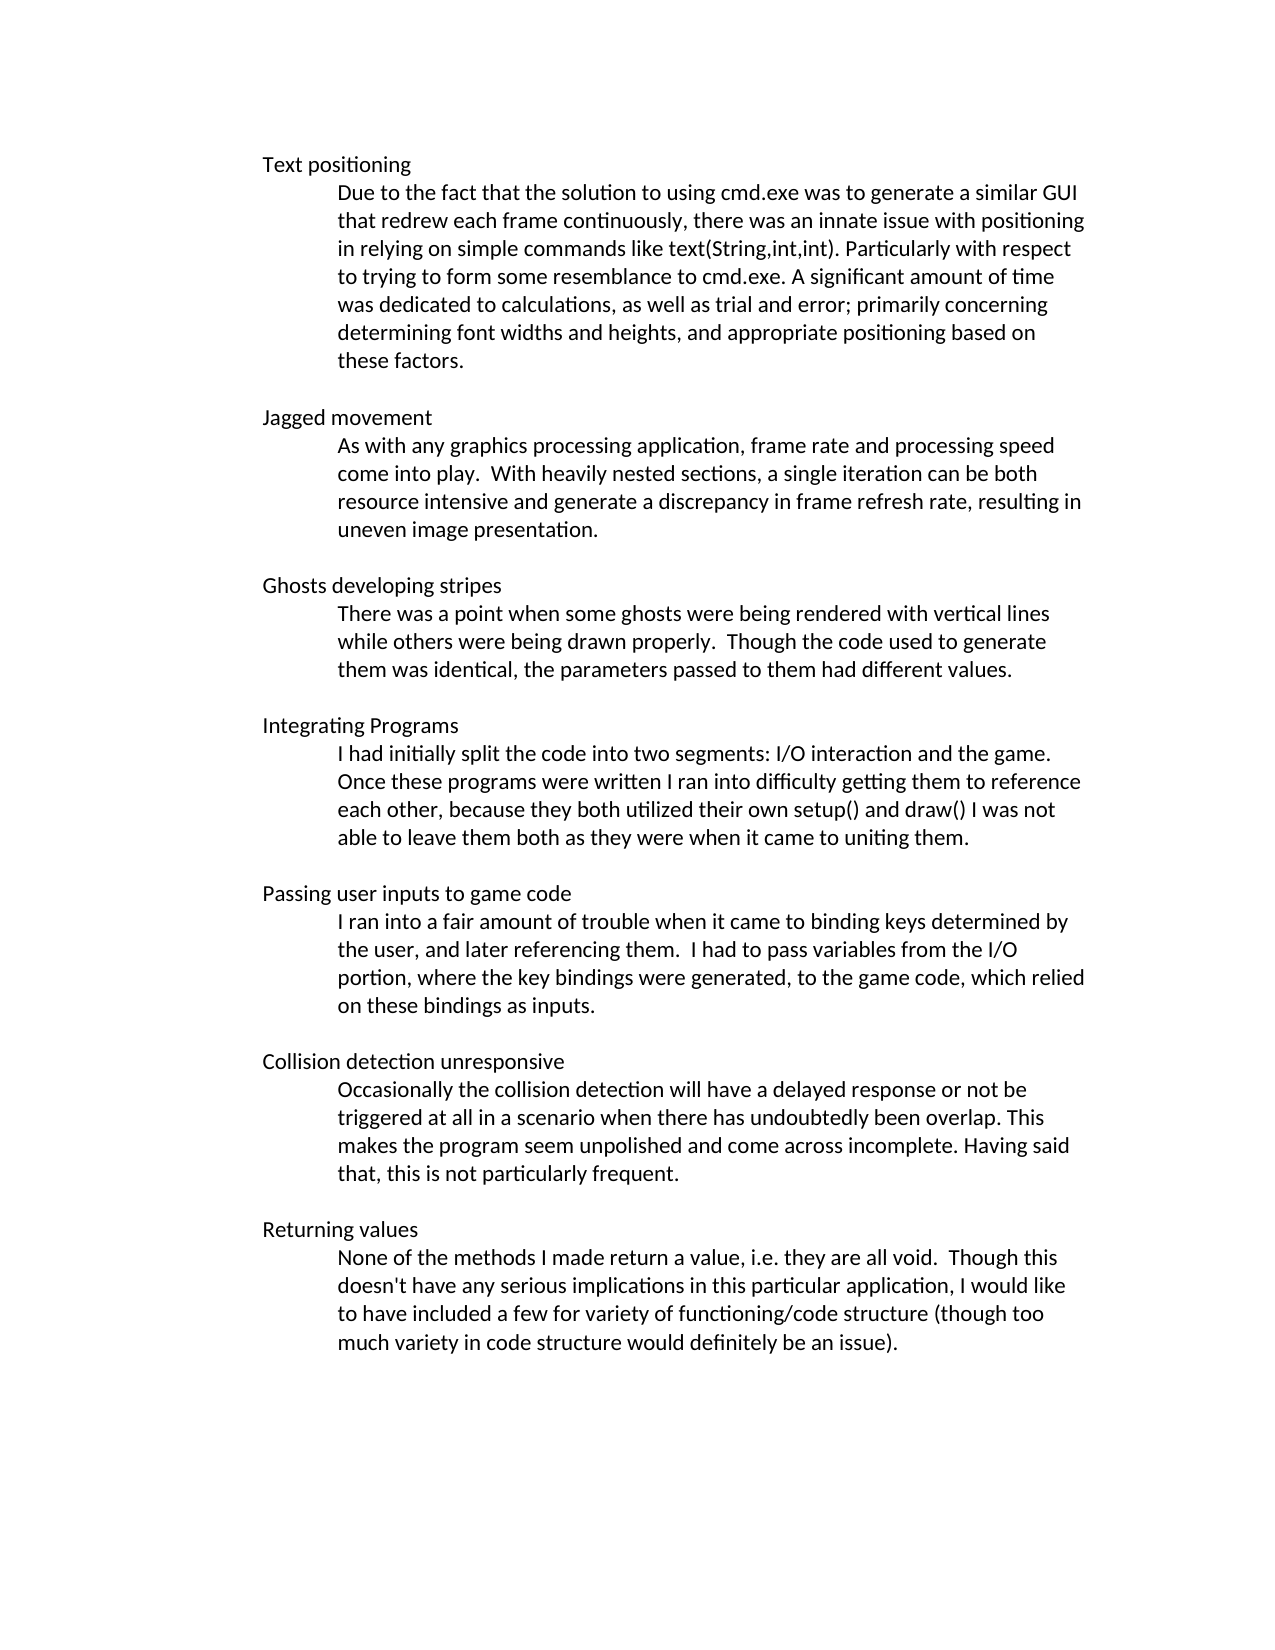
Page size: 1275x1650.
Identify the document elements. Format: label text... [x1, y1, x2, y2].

text Integrating Programs [187, 711, 1087, 739]
text As with any graphics processing application, frame rate and processing speed come into play. With heavily nested sections, a single iteration can be both resource intensive and generate a discrepancy in frame refresh rate, resulting in uneven image presentation. [337, 431, 1087, 543]
text I had initially split the code into two segments: I/O interaction and the game. Once these programs were written I ran into difficulty getting them to reference each other, because they both utilized their own setup() and draw() I was not able to leave them both as they were when it came to uniting them. [337, 739, 1087, 851]
text Ghosts developing stripes [187, 571, 1087, 599]
text Jagged movement [187, 403, 1087, 431]
text Returning values [187, 1216, 1087, 1243]
text I ran into a fair amount of trouble when it came to binding keys determined by the user, and later referencing them. I had to pass variables from the I/O portion, where the key bindings were generated, to the game code, which relied on these bindings as inputs. [337, 907, 1087, 1019]
text There was a point when some ghosts were being rendered with vertical lines while others were being drawn properly. Though the code used to generate them was identical, the parameters passed to them had different values. [337, 599, 1087, 683]
text Occasionally the collision detection will have a delayed response or not be triggered at all in a scenario when there has undoubtedly been overlap. This makes the program seem unpolished and come across incomplete. Having said that, this is not particularly frequent. [337, 1075, 1087, 1187]
text Due to the fact that the solution to using cmd.exe was to generate a similar GUI that redrew each frame continuously, there was an innate issue with positioning in relying on simple commands like text(String,int,int). Particularly with respect to trying to form some resemblance to cmd.exe. A significant amount of time was dedicated to calculations, as well as trial and error; primarily concerning determining font widths and heights, and appropriate positioning based on these factors. [337, 178, 1087, 374]
text Passing user inputs to game code [187, 879, 1087, 907]
text Text positioning [187, 150, 1087, 178]
text None of the methods I made return a value, i.e. they are all void. Though this doesn't have any serious implications in this particular application, I would like to have included a few for variety of functioning/code structure (though too much variety in code structure would definitely be an issue). [337, 1243, 1087, 1356]
text Collision detection unresponsive [187, 1047, 1087, 1075]
